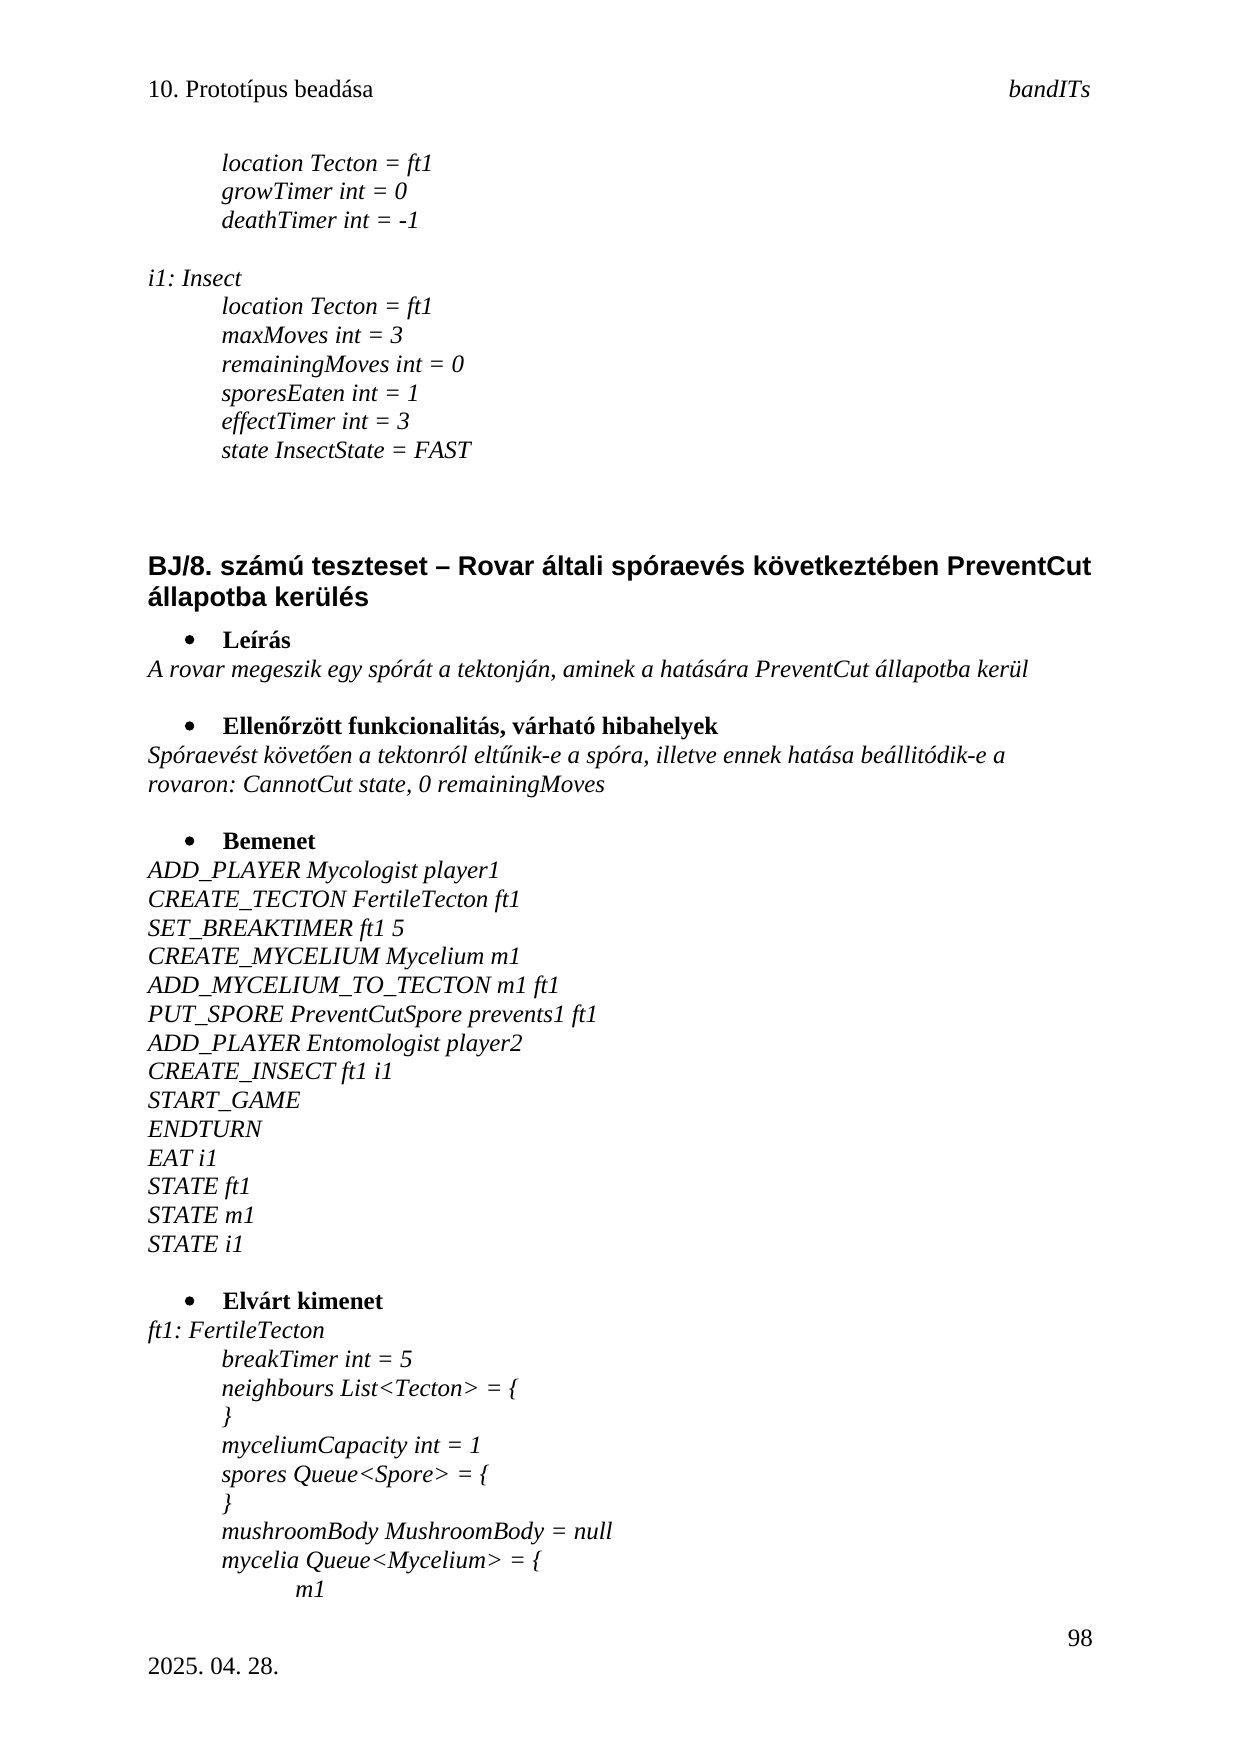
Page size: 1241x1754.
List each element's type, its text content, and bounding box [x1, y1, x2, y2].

text breakTimer int = 5 [148, 1344, 1093, 1373]
text location Tecton = ft1 [148, 148, 1093, 176]
text mycelia Queue<Mycelium> = { [148, 1545, 1093, 1574]
text neighbours List<Tecton> = { [148, 1373, 1093, 1401]
text BJ/8. számú teszteset – Rovar általi spóraevés következtében PreventCut állapotba kerülés [148, 550, 1093, 613]
list Leírás [185, 625, 1093, 654]
text effectTimer int = 3 [148, 406, 1093, 435]
text m1 [221, 1574, 1093, 1603]
text remainingMoves int = 0 [148, 349, 1093, 378]
text spores Queue<Spore> = { [148, 1459, 1093, 1488]
text } [148, 1401, 1093, 1430]
text state InsectState = FAST [148, 435, 1093, 464]
text location Tecton = ft1 [148, 291, 1093, 320]
text ft1: FertileTecton [148, 1315, 1093, 1344]
text ADD_PLAYER Mycologist player1 CREATE_TECTON FertileTecton ft1 SET_BREAKTIMER ft1 5 CREATE_MYCELIUM Mycelium m1 ADD_MYCELIUM_TO_TECTON m1 ft1 PUT_SPORE PreventCutSpore prevents1 ft1 ADD_PLAYER Entomologist player2 CREATE_INSECT ft1 i1 START_GAME ENDTURN EAT i1 STATE ft1 STATE m1 STATE i1 [148, 855, 1093, 1258]
list Ellenőrzött funkcionalitás, várható hibahelyek [185, 711, 1093, 740]
text } [148, 1488, 1093, 1516]
text A rovar megeszik egy spórát a tektonján, aminek a hatására PreventCut állapotba kerül [148, 654, 1093, 683]
text Spóraevést követően a tektonról eltűnik-e a spóra, illetve ennek hatása beállitódik-e a rovaron: CannotCut state, 0 remainingMoves [148, 740, 1093, 798]
text maxMoves int = 3 [148, 320, 1093, 349]
list Elvárt kimenet [185, 1286, 1093, 1315]
text myceliumCapacity int = 1 [148, 1430, 1093, 1459]
text deathTimer int = -1 [148, 205, 1093, 234]
text sporesEaten int = 1 [148, 378, 1093, 406]
list Bemenet [185, 826, 1093, 855]
text mushroomBody MushroomBody = null [148, 1516, 1093, 1545]
text i1: Insect [148, 263, 1093, 291]
text growTimer int = 0 [148, 176, 1093, 205]
